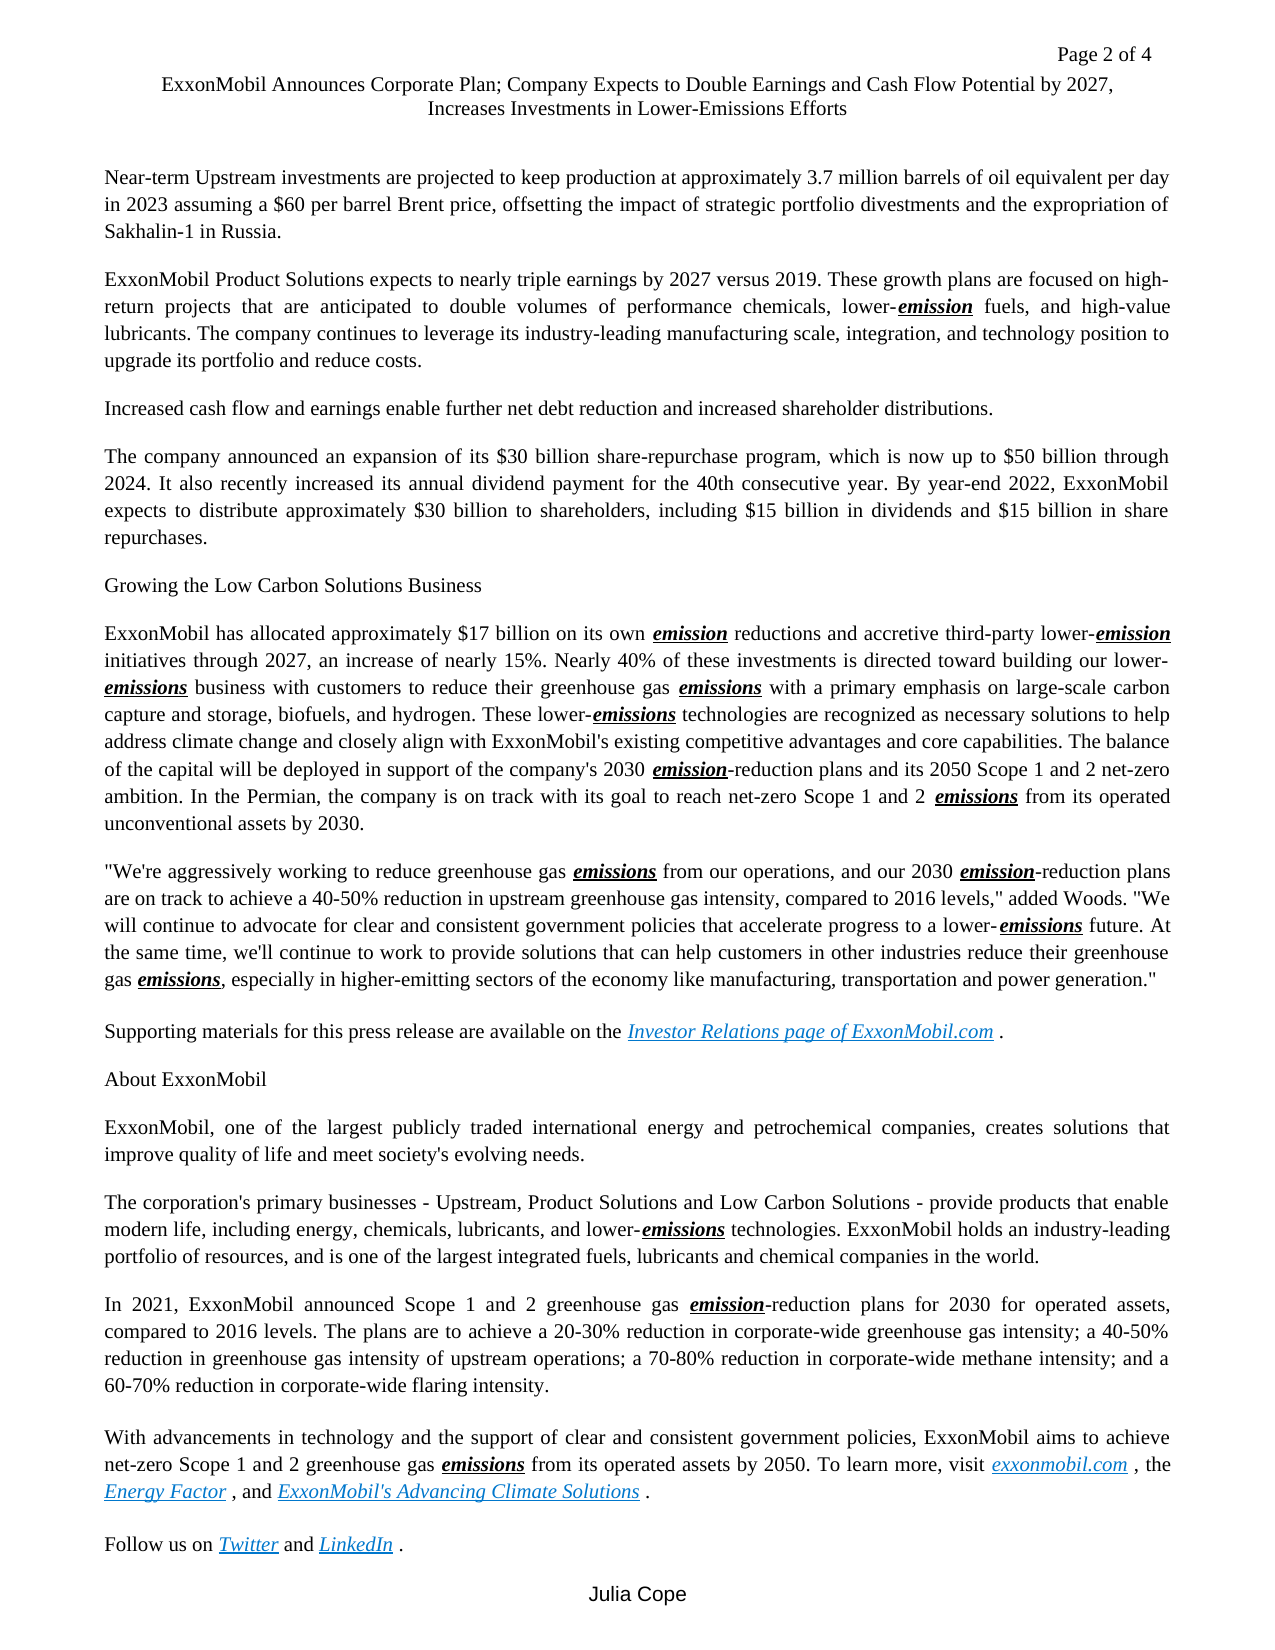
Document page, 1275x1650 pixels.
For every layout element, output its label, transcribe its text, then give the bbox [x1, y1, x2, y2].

text The company announced an expansion of its $30 billion share-repurchase program, which is now up to $50 billion through 2024. It also recently increased its annual dividend payment for the 40th consecutive year. By year-end 2022, ExxonMobil expects to distribute approximately $30 billion to shareholders, including $15 billion in dividends and $15 billion in share repurchases. [104, 441, 1171, 549]
text With advancements in technology and the support of clear and consistent government policies, ExxonMobil aims to achieve net-zero Scope 1 and 2 greenhouse gas emissions from its operated assets by 2050. To learn more, visit exxonmobil.com , the Energy Factor , and ExxonMobil's Advancing Climate Solutions . [104, 1422, 1171, 1503]
text About ExxonMobil [104, 1064, 1171, 1091]
text The corporation's primary businesses - Upstream, Product Solutions and Low Carbon Solutions - provide products that enable modern life, including energy, chemicals, lubricants, and lower-emissions technologies. ExxonMobil holds an industry-leading portfolio of resources, and is one of the largest integrated fuels, lubricants and chemical companies in the world. [104, 1187, 1171, 1268]
text ExxonMobil Product Solutions expects to nearly triple earnings by 2027 versus 2019. These growth plans are focused on high-return projects that are anticipated to double volumes of performance chemicals, lower-emission fuels, and high-value lubricants. The company continues to leverage its industry-leading manufacturing scale, integration, and technology position to upgrade its portfolio and reduce costs. [104, 264, 1171, 372]
text Near-term Upstream investments are projected to keep production at approximately 3.7 million barrels of oil equivalent per day in 2023 assuming a $60 per barrel Brent price, offsetting the impact of strategic portfolio divestments and the expropriation of Sakhalin-1 in Russia. [104, 162, 1171, 243]
text ExxonMobil, one of the largest publicly traded international energy and petrochemical companies, creates solutions that improve quality of life and meet society's evolving needs. [104, 1112, 1171, 1166]
text Growing the Low Carbon Solutions Business [104, 570, 1171, 597]
text Supporting materials for this press release are available on the Investor Relations page of ExxonMobil.com . [104, 1016, 1171, 1043]
text "We're aggressively working to reduce greenhouse gas emissions from our operations, and our 2030 emission-reduction plans are on track to achieve a 40-50% reduction in upstream greenhouse gas intensity, compared to 2016 levels," added Woods. "We will continue to advocate for clear and consistent government policies that accelerate progress to a lower-emissions future. At the same time, we'll continue to work to provide solutions that can help customers in other industries reduce their greenhouse gas emissions, especially in higher-emitting sectors of the economy like manufacturing, transportation and power generation." [104, 856, 1171, 991]
text Follow us on Twitter and LinkedIn . [104, 1528, 1171, 1556]
text In 2021, ExxonMobil announced Scope 1 and 2 greenhouse gas emission-reduction plans for 2030 for operated assets, compared to 2016 levels. The plans are to achieve a 20-30% reduction in corporate-wide greenhouse gas intensity; a 40-50% reduction in greenhouse gas intensity of upstream operations; a 70-80% reduction in corporate-wide methane intensity; and a 60-70% reduction in corporate-wide flaring intensity. [104, 1289, 1171, 1397]
text ExxonMobil has allocated approximately $17 billion on its own emission reductions and accretive third-party lower-emission initiatives through 2027, an increase of nearly 15%. Nearly 40% of these investments is directed toward building our lower-emissions business with customers to reduce their greenhouse gas emissions with a primary emphasis on large-scale carbon capture and storage, biofuels, and hydrogen. These lower-emissions technologies are recognized as necessary solutions to help address climate change and closely align with ExxonMobil's existing competitive advantages and core capabilities. The balance of the capital will be deployed in support of the company's 2030 emission-reduction plans and its 2050 Scope 1 and 2 net-zero ambition. In the Permian, the company is on track with its goal to reach net-zero Scope 1 and 2 emissions from its operated unconventional assets by 2030. [104, 618, 1171, 835]
text Increased cash flow and earnings enable further net debt reduction and increased shareholder distributions. [104, 393, 1171, 420]
